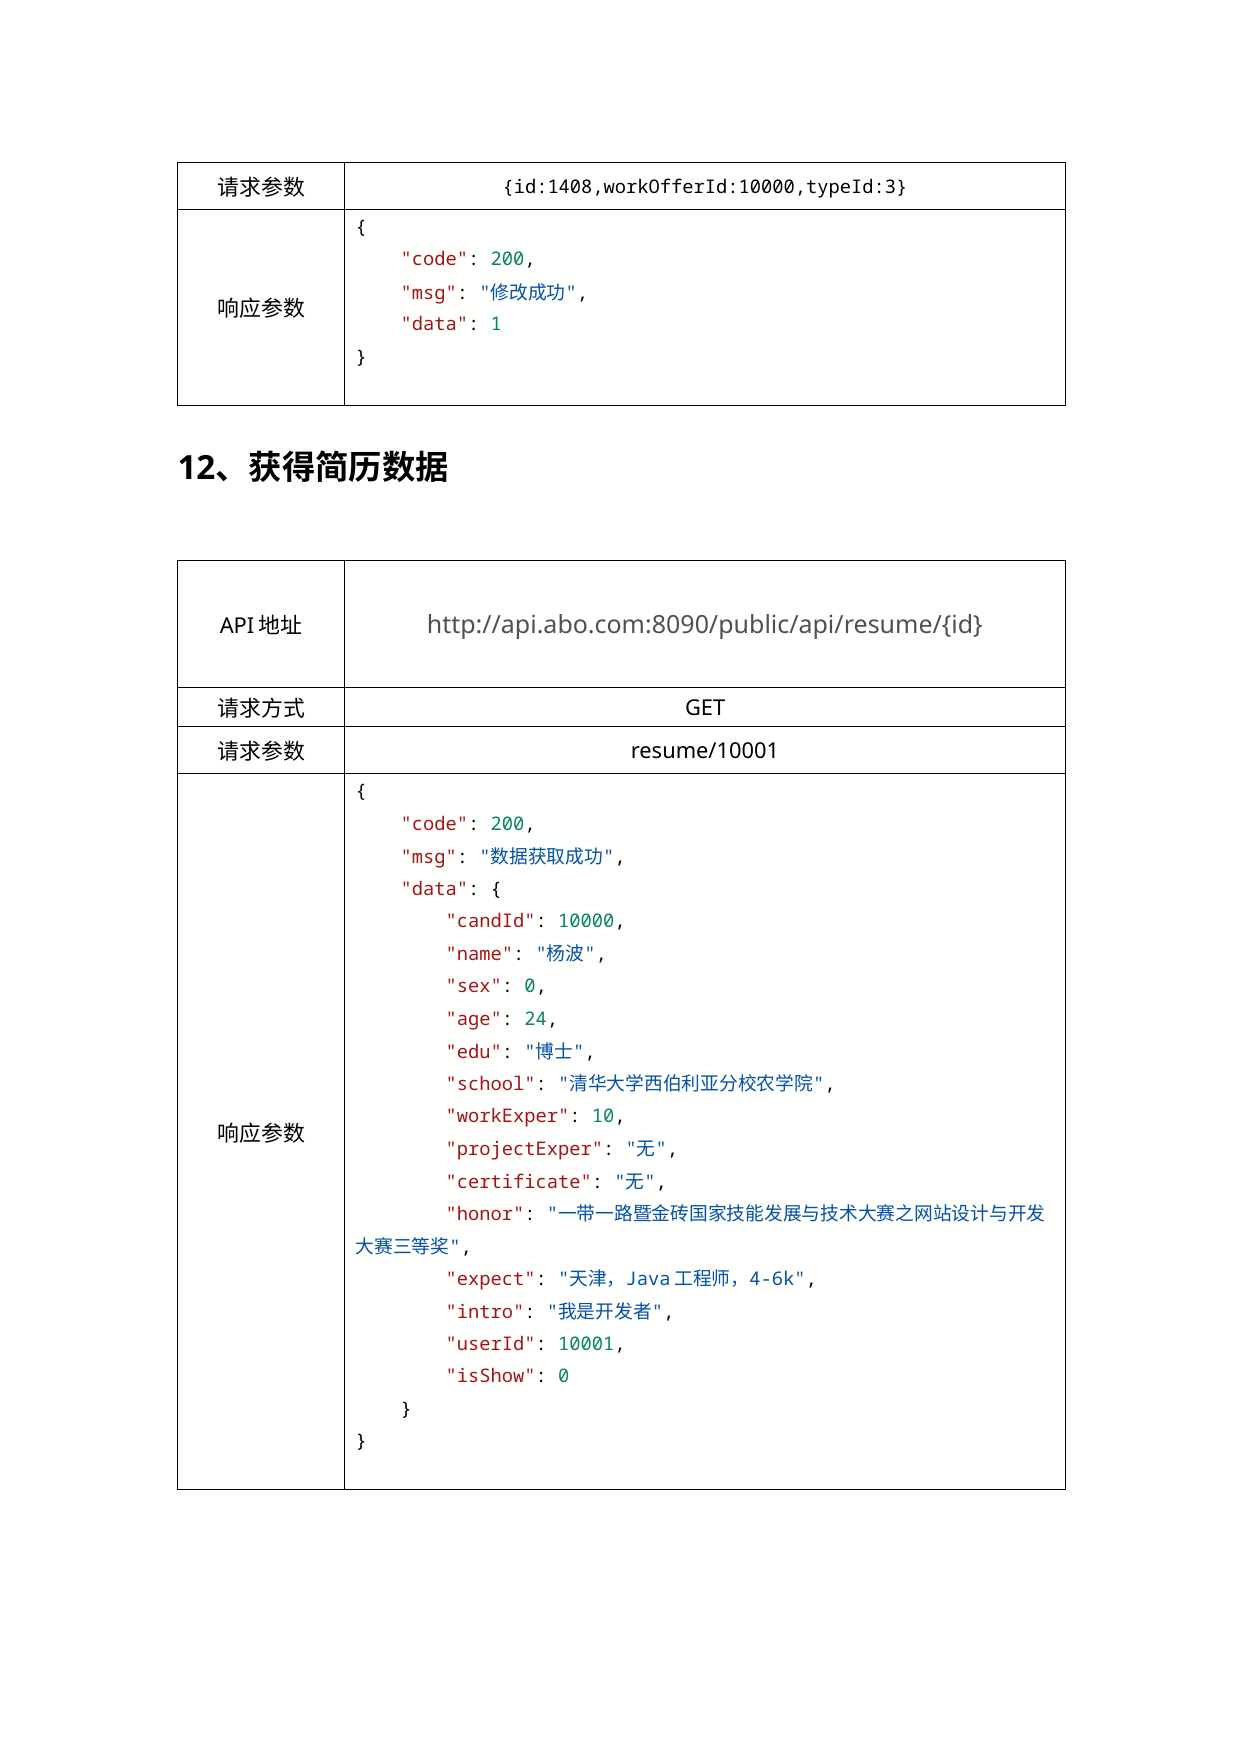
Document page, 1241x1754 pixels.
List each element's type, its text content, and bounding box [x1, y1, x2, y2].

table_cell { "code": 200, "msg": "数据获取成功", "data": { "candId": 10000, "name": "杨波", "sex": 0, "age": 24, "edu": "博士", "school": "清华大学西伯利亚分校农学院", "workExper": 10, "projectExper": "无", "certificate": "无", "honor": "一带一路暨金砖国家技能发展与技术大赛之网站设计与开发大赛三等奖", "expect": "天津，Java工程师，4-6k", "intro": "我是开发者", "userId": 10001, "isShow": 0 } } [345, 774, 1065, 1489]
table_header API地址 [178, 561, 344, 687]
table_header http://api.abo.com:8090/public/api/resume/{id} [345, 561, 1065, 687]
table_cell 响应参数 [178, 774, 344, 1489]
table_cell 请求方式 [178, 688, 344, 726]
table_cell 请求参数 [178, 163, 344, 209]
table_cell {id:1408,workOfferId:10000,typeId:3} [345, 163, 1065, 209]
table_cell resume/10001 [345, 727, 1065, 773]
table_cell GET [345, 688, 1065, 726]
table_cell 请求参数 [178, 727, 344, 773]
subtitle 获得简历数据 [177, 433, 1063, 498]
table_cell 响应参数 [178, 210, 344, 405]
table_cell { "code": 200, "msg": "修改成功", "data": 1 } [345, 210, 1065, 405]
